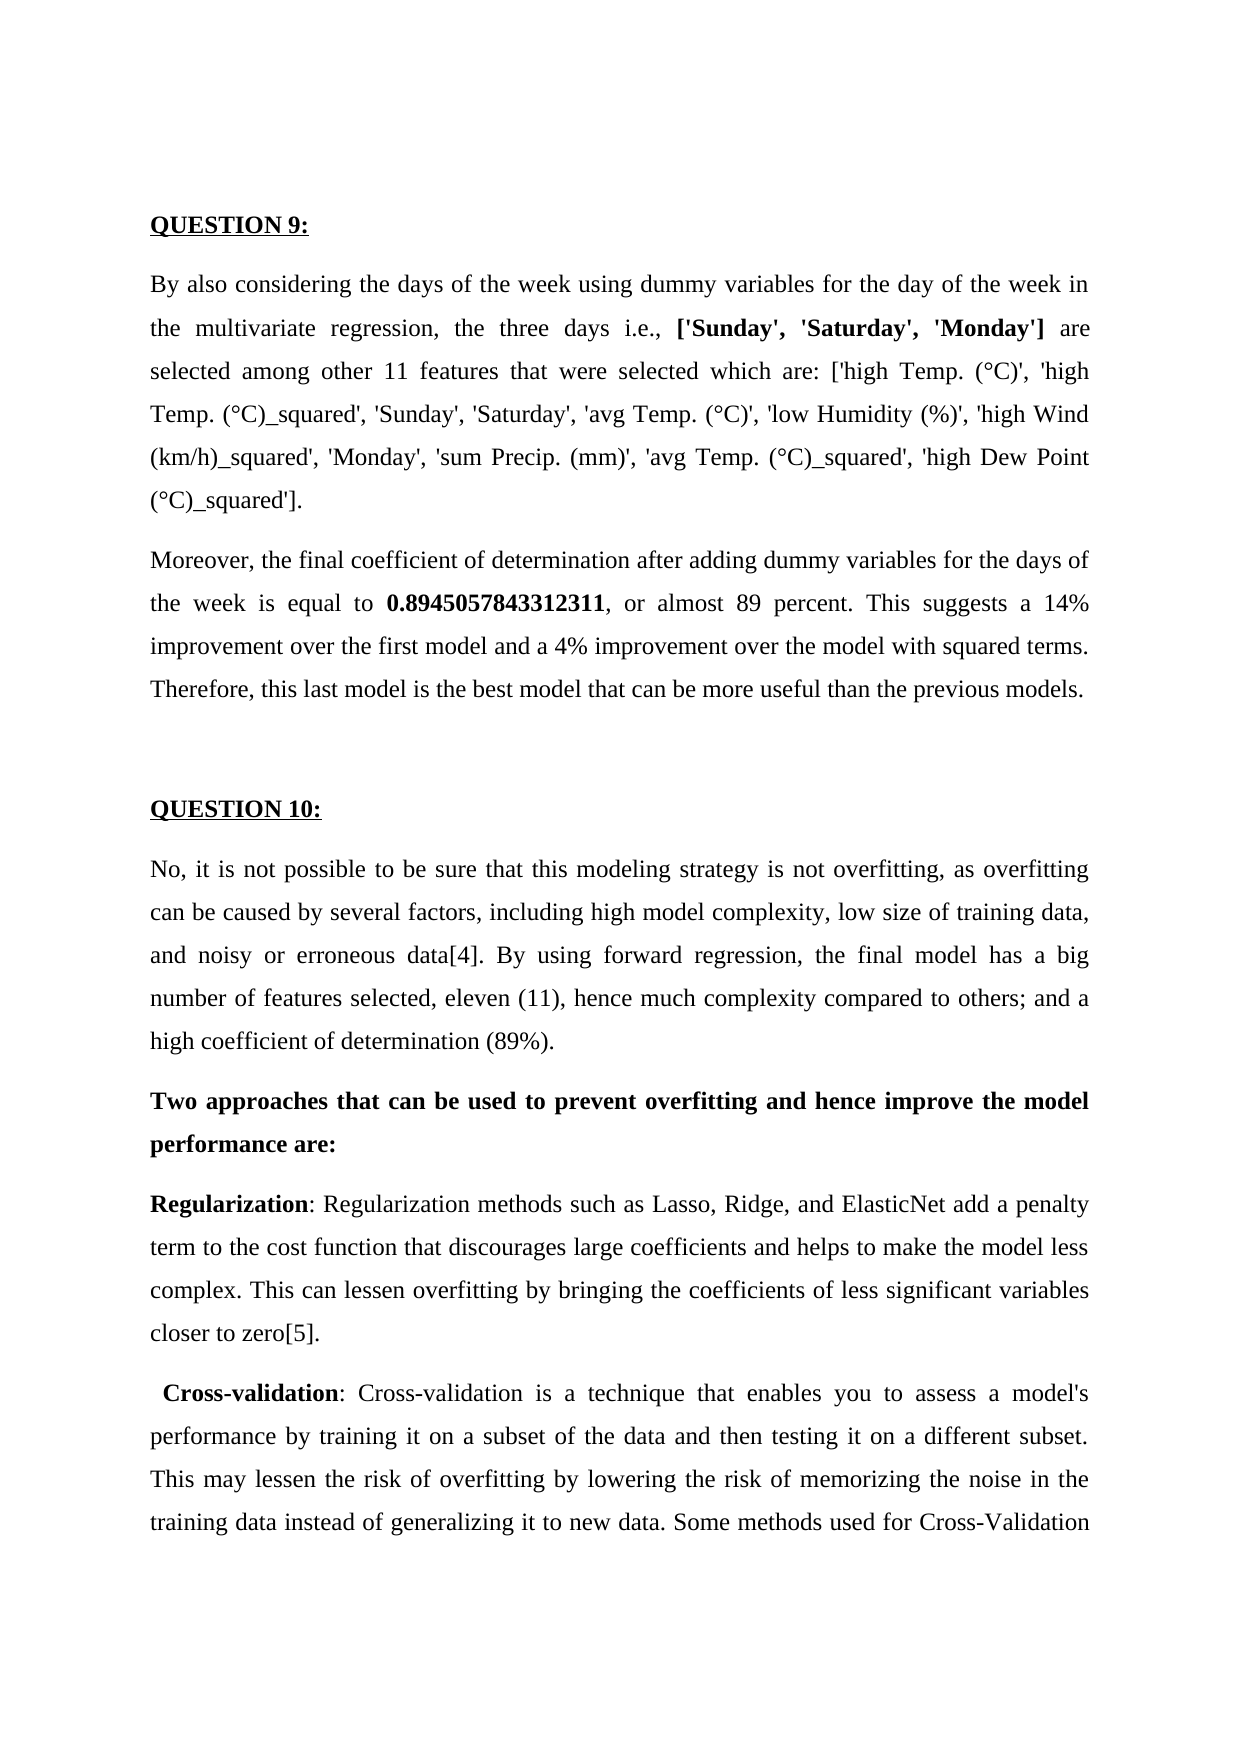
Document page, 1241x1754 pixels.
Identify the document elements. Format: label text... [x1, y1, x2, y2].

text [150, 1378, 1090, 1537]
text Moreover, the final coefficient of determination after adding dummy variables for the days of the week is equal to 0.8945057843312311, or almost 89 percent. This suggests a 14% improvement over the first model and a 4% improvement over the model with squared terms. Therefore, this last model is the best model that can be more useful than the previous models. [150, 545, 1090, 703]
text Regularization: Regularization methods such as Lasso, Ridge, and ElasticNet add a penalty term to the cost function that discourages large coefficients and helps to make the model less complex. This can lessen overfitting by bringing the coefficients of less significant variables closer to zero[5]. [150, 1189, 1090, 1347]
text Two approaches that can be used to prevent overfitting and hence improve the model performance are: [150, 1086, 1090, 1158]
text By also considering the days of the week using dummy variables for the day of the week in the multivariate regression, the three days i.e., ['Sunday', 'Saturday', 'Monday'] are selected among other 11 features that were selected which are: ['high Temp. (°C)', 'high Temp. (°C)_squared', 'Sunday', 'Saturday', 'avg Temp. (°C)', 'low Humidity (%)', 'high Wind (km/h)_squared', 'Monday', 'sum Precip. (mm)', 'avg Temp. (°C)_squared', 'high Dew Point (°C)_squared']. [150, 269, 1090, 514]
text No, it is not possible to be sure that this modeling strategy is not overfitting, as overfitting can be caused by several factors, including high model complexity, low size of training data, and noisy or erroneous data[4]. By using forward regression, the final model has a big number of features selected, eleven (11), hence much complexity compared to others; and a high coefficient of determination (89%). [150, 854, 1090, 1055]
text QUESTION 10: [150, 794, 1090, 823]
text QUESTION 9: [150, 210, 1090, 238]
